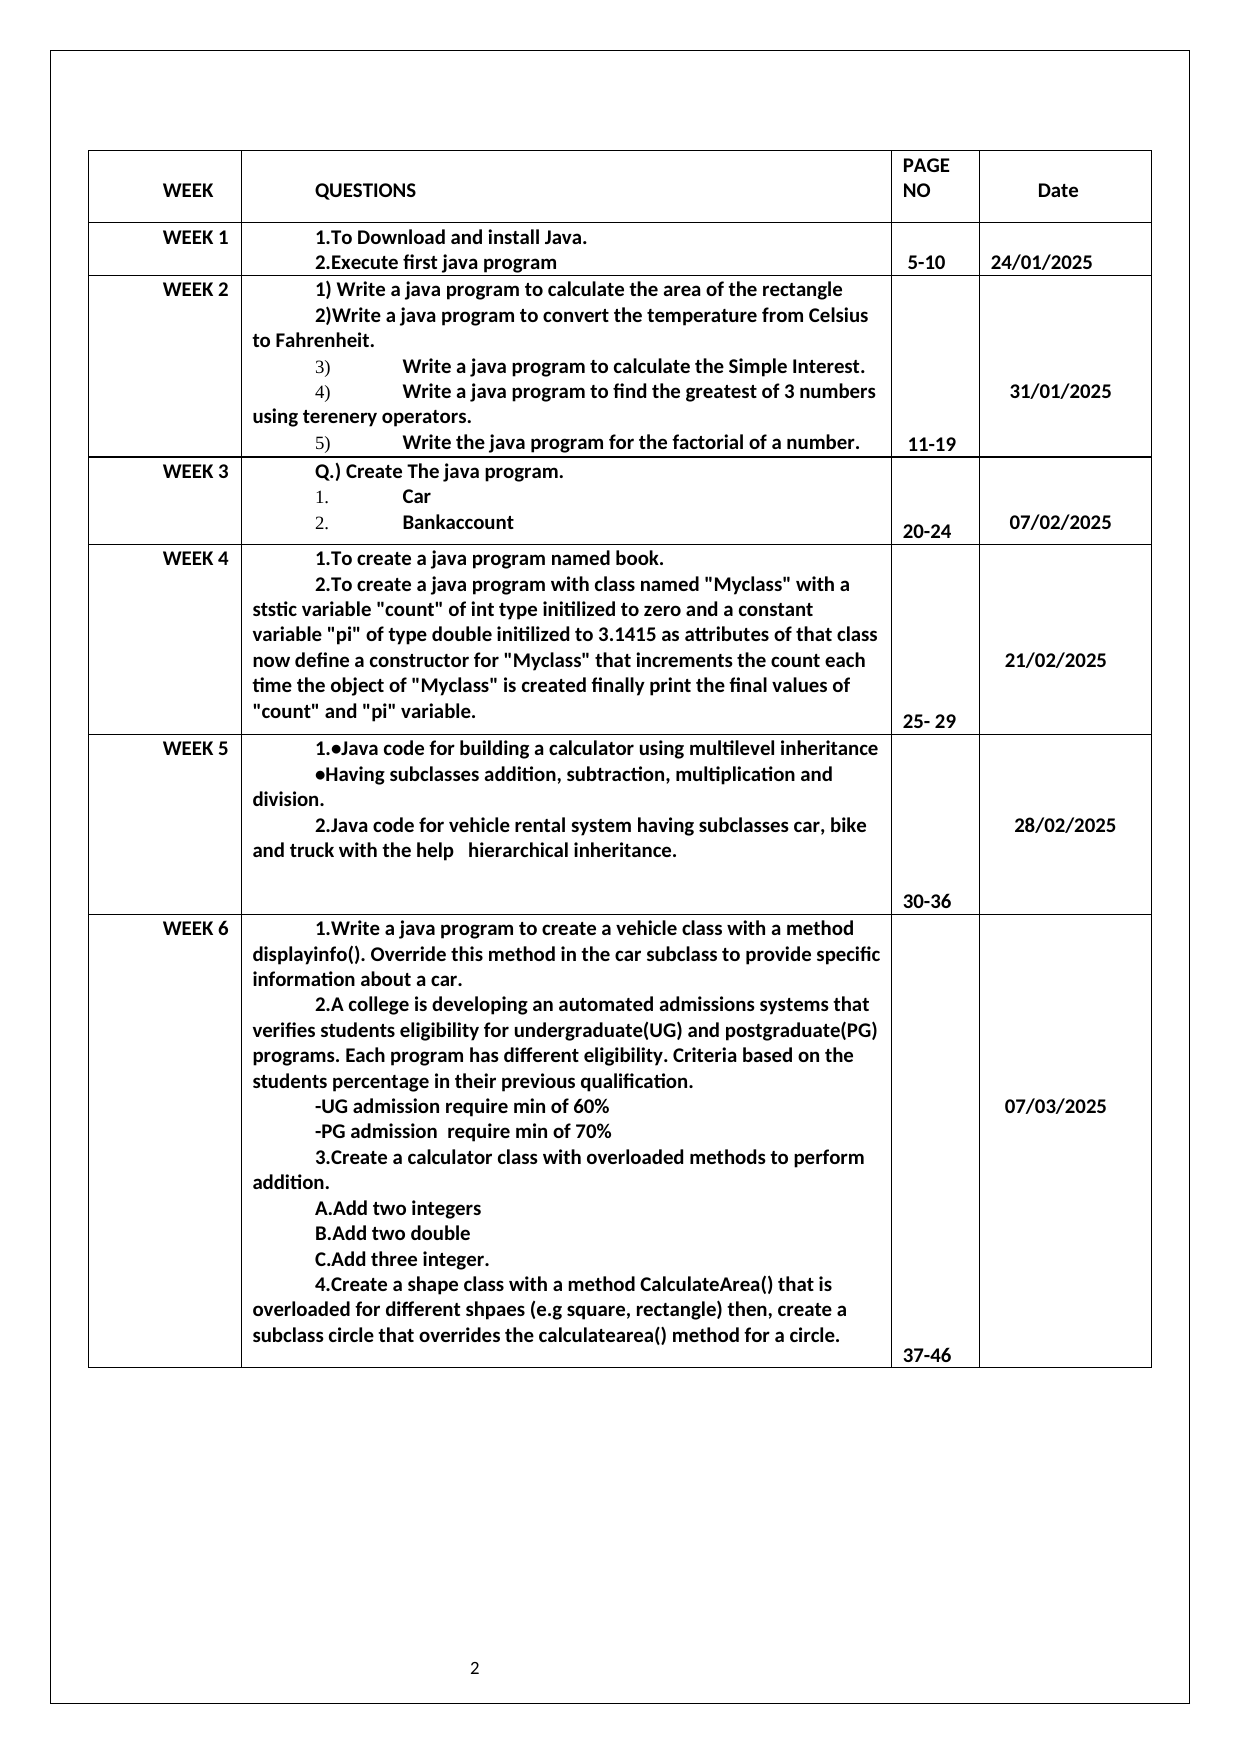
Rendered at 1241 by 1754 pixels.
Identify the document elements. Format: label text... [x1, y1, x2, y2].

table_cell 28/02/2025 [980, 735, 1151, 913]
table_cell 37-46 [892, 915, 979, 1367]
table_cell Q.) Create The java program. Car Bankaccount [242, 458, 891, 543]
table_cell 11-19 [892, 276, 979, 456]
table_cell 1.•Java code for building a calculator using multilevel inheritance •Having subclasses addition, subtraction, multiplication and division. 2.Java code for vehicle rental system having subclasses car, bike and truck with the help hierarchical inheritance. [242, 735, 891, 913]
table_header WEEK [89, 151, 241, 222]
table_cell WEEK 3 [89, 458, 241, 543]
table_cell WEEK 6 [89, 915, 241, 1367]
table_cell 1.To create a java program named book. 2.To create a java program with class named "Myclass" with a ststic variable "count" of int type initilized to zero and a constant variable "pi" of type double initilized to 3.1415 as attributes of that class now define a constructor for "Myclass" that increments the count each time the object of "Myclass" is created finally print the final values of "count" and "pi" variable. [242, 545, 891, 734]
table_cell 24/01/2025 [980, 223, 1151, 275]
table_cell 5-10 [892, 223, 979, 275]
table_cell 20-24 [892, 458, 979, 543]
table_cell WEEK 2 [89, 276, 241, 456]
table_cell 1.To Download and install Java. 2.Execute first java program [242, 223, 891, 275]
table_cell 07/03/2025 [980, 915, 1151, 1367]
table_header PAGE NO [892, 151, 979, 222]
table_cell 31/01/2025 [980, 276, 1151, 456]
table_cell WEEK 4 [89, 545, 241, 734]
table_header Date [980, 151, 1151, 222]
table_header QUESTIONS [242, 151, 891, 222]
table_cell 07/02/2025 [980, 458, 1151, 543]
table_cell WEEK 1 [89, 223, 241, 275]
table_cell 30-36 [892, 735, 979, 913]
table_cell WEEK 5 [89, 735, 241, 913]
table_cell 1.Write a java program to create a vehicle class with a method displayinfo(). Override this method in the car subclass to provide specific information about a car. 2.A college is developing an automated admissions systems that verifies students eligibility for undergraduate(UG) and postgraduate(PG) programs. Each program has different eligibility. Criteria based on the students percentage in their previous qualification. -UG admission require min of 60% -PG admission require min of 70% 3.Create a calculator class with overloaded methods to perform addition. A.Add two integers B.Add two double C.Add three integer. 4.Create a shape class with a method CalculateArea() that is overloaded for different shpaes (e.g square, rectangle) then, create a subclass circle that overrides the calculatearea() method for a circle. [242, 915, 891, 1367]
table_cell 21/02/2025 [980, 545, 1151, 734]
table_cell 25- 29 [892, 545, 979, 734]
table_cell 1) Write a java program to calculate the area of the rectangle 2)Write a java program to convert the temperature from Celsius to Fahrenheit. Write a java program to calculate the Simple Interest. Write a java program to find the greatest of 3 numbers using terenery operators. Write the java program for the factorial of a number. [242, 276, 891, 456]
